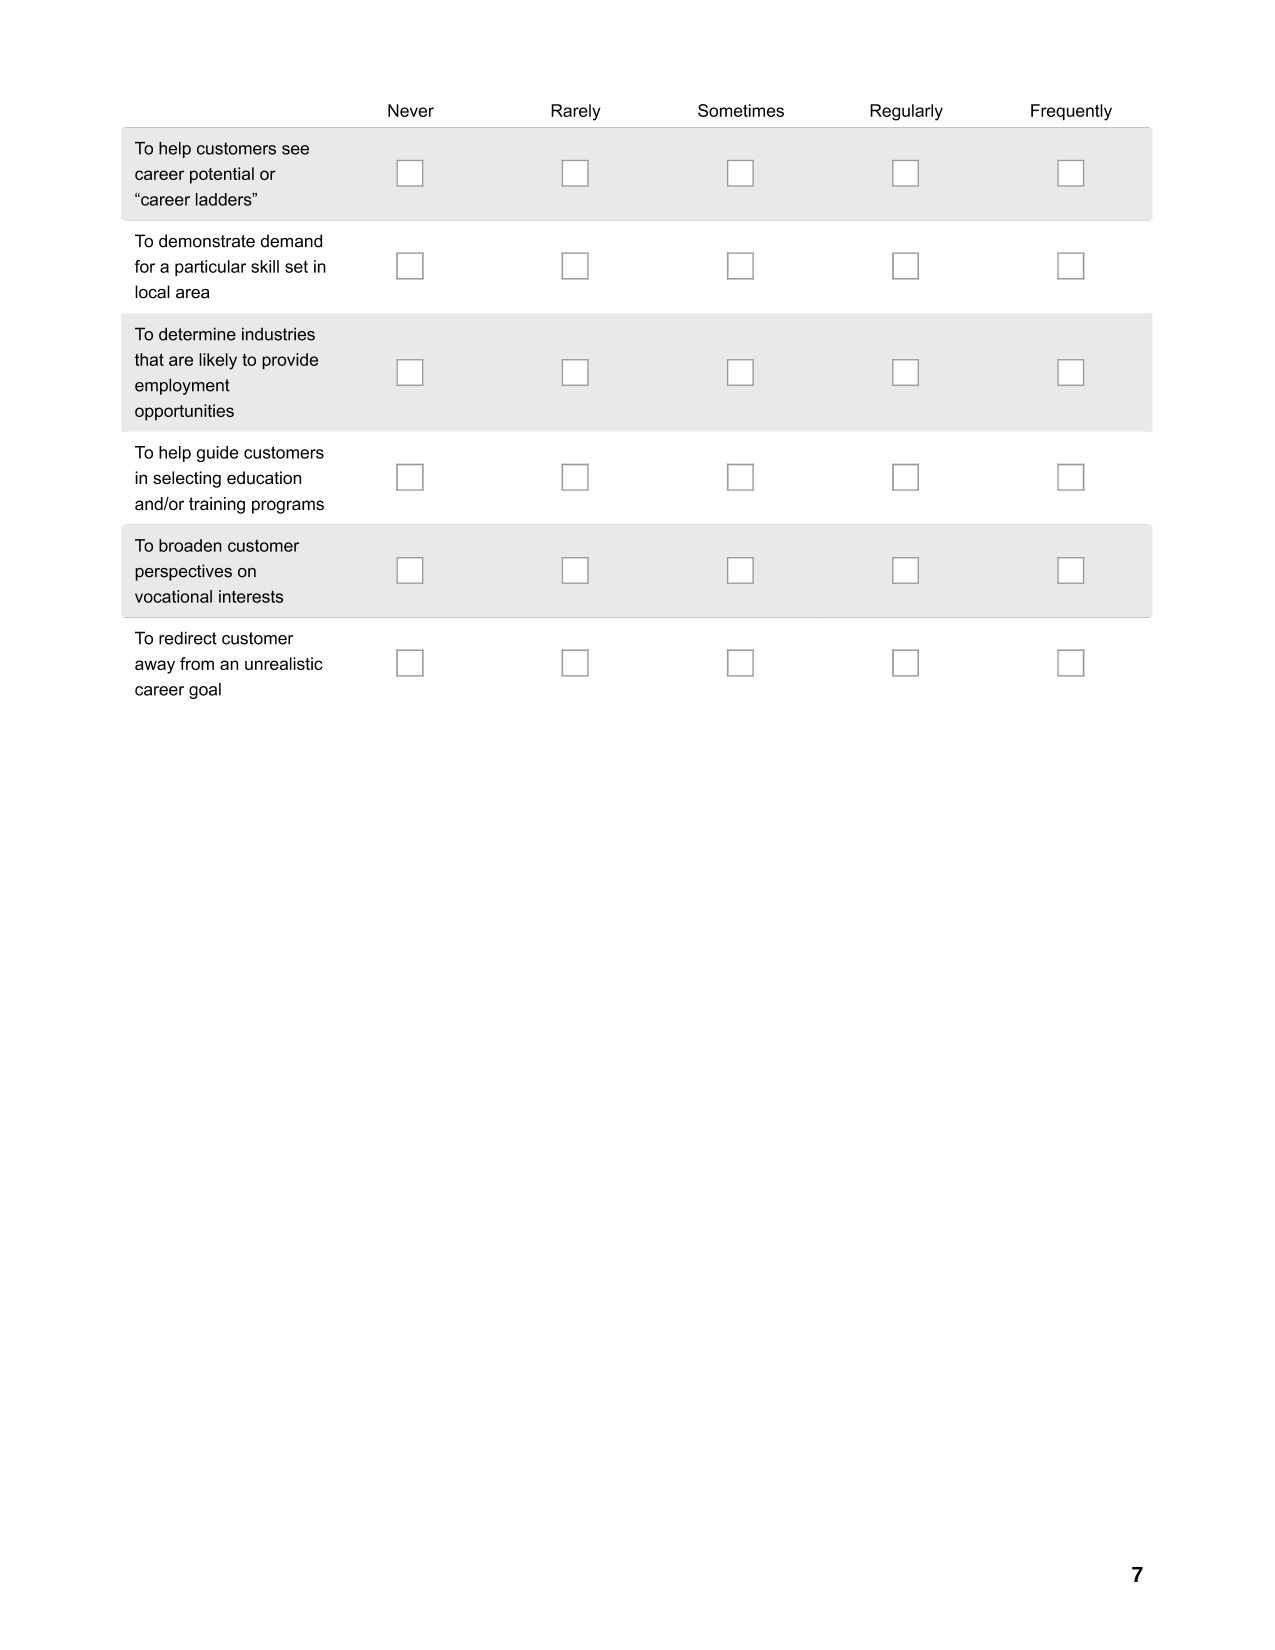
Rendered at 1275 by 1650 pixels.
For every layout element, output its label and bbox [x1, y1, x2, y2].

picture [120, 103, 1153, 699]
